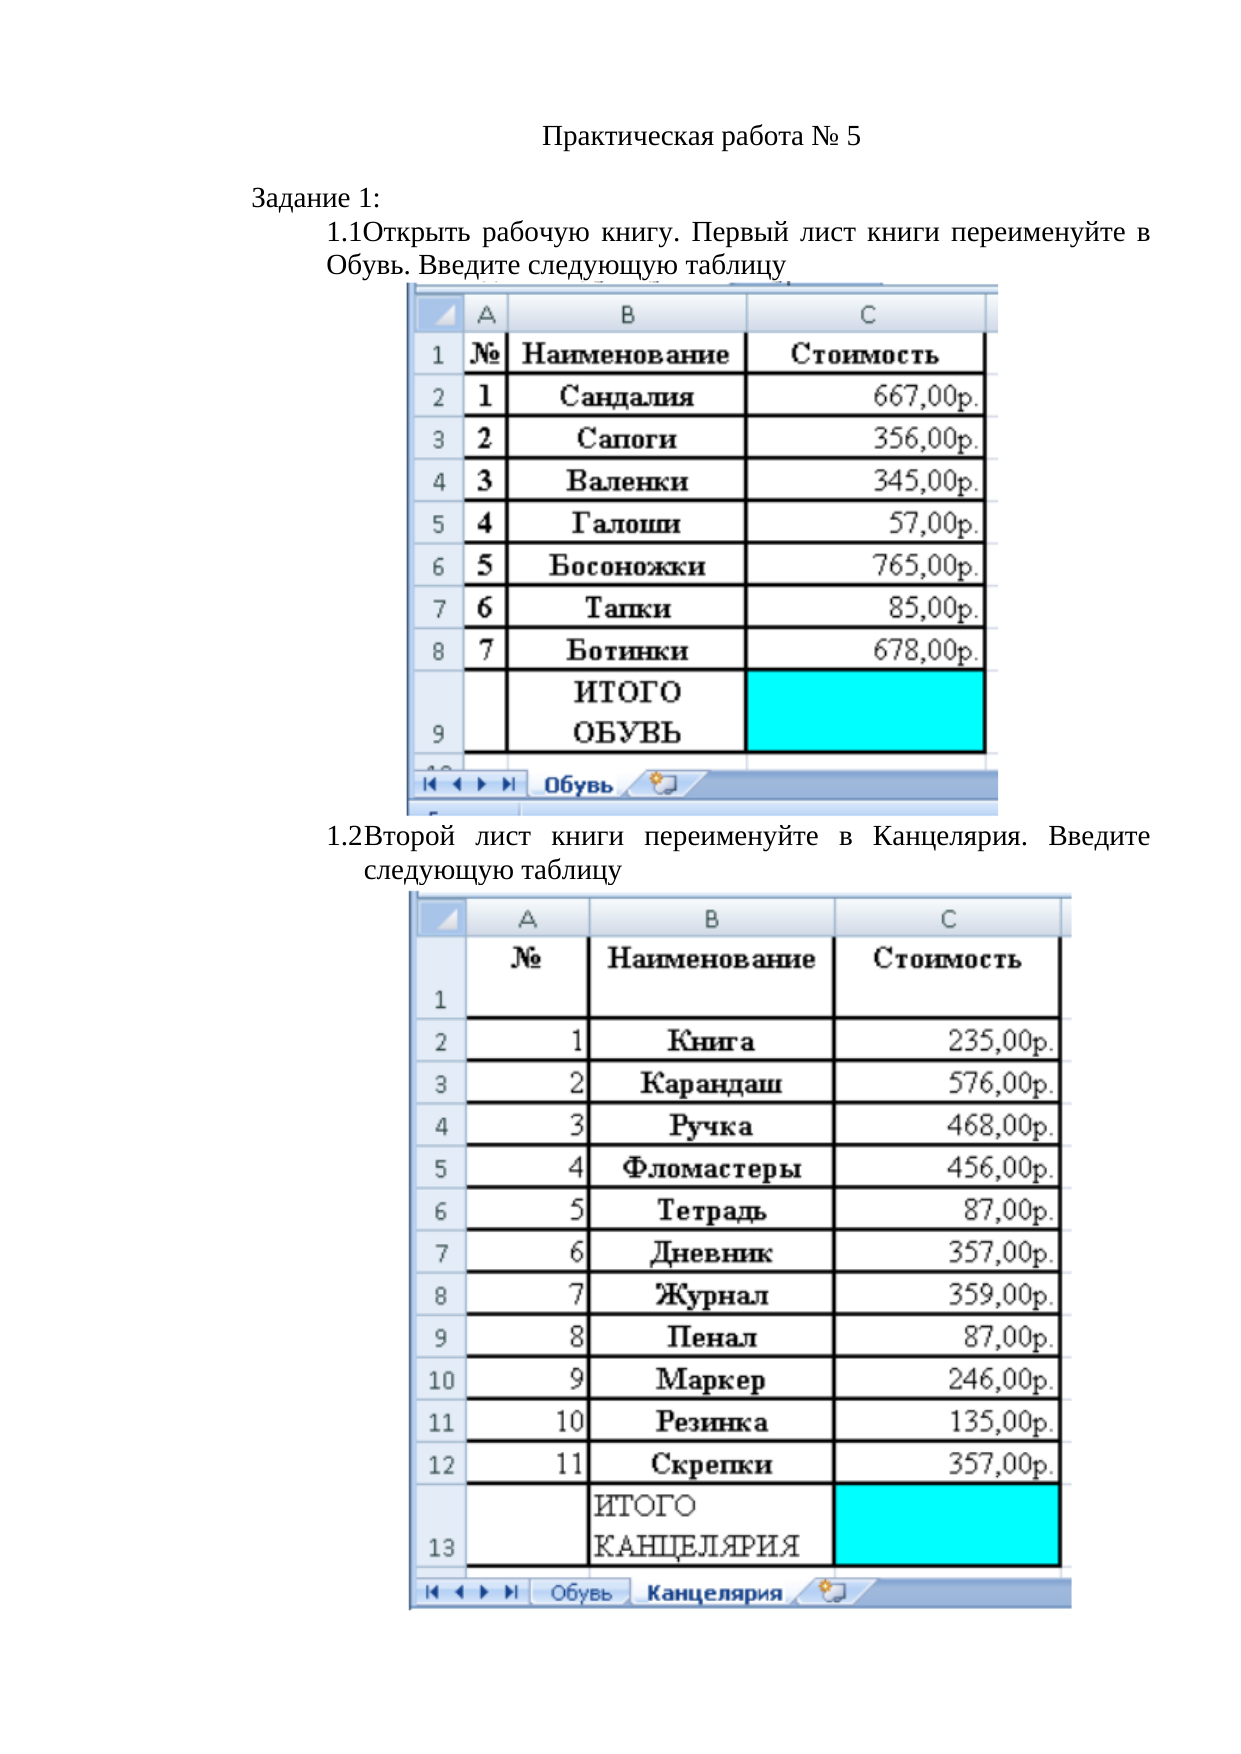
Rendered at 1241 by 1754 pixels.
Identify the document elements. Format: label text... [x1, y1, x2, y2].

picture [404, 281, 999, 819]
picture [403, 885, 1075, 1612]
text Практическая работа № 5 [177, 118, 1152, 152]
text Задание 1: [177, 180, 1152, 214]
list Второй лист книги переименуйте в Канцелярия. Введите следующую таблицу [326, 818, 1152, 886]
list 1.1Открыть рабочую книгу. Первый лист книги переименуйте в Обувь. Введите следующую таблицу [326, 214, 1152, 281]
